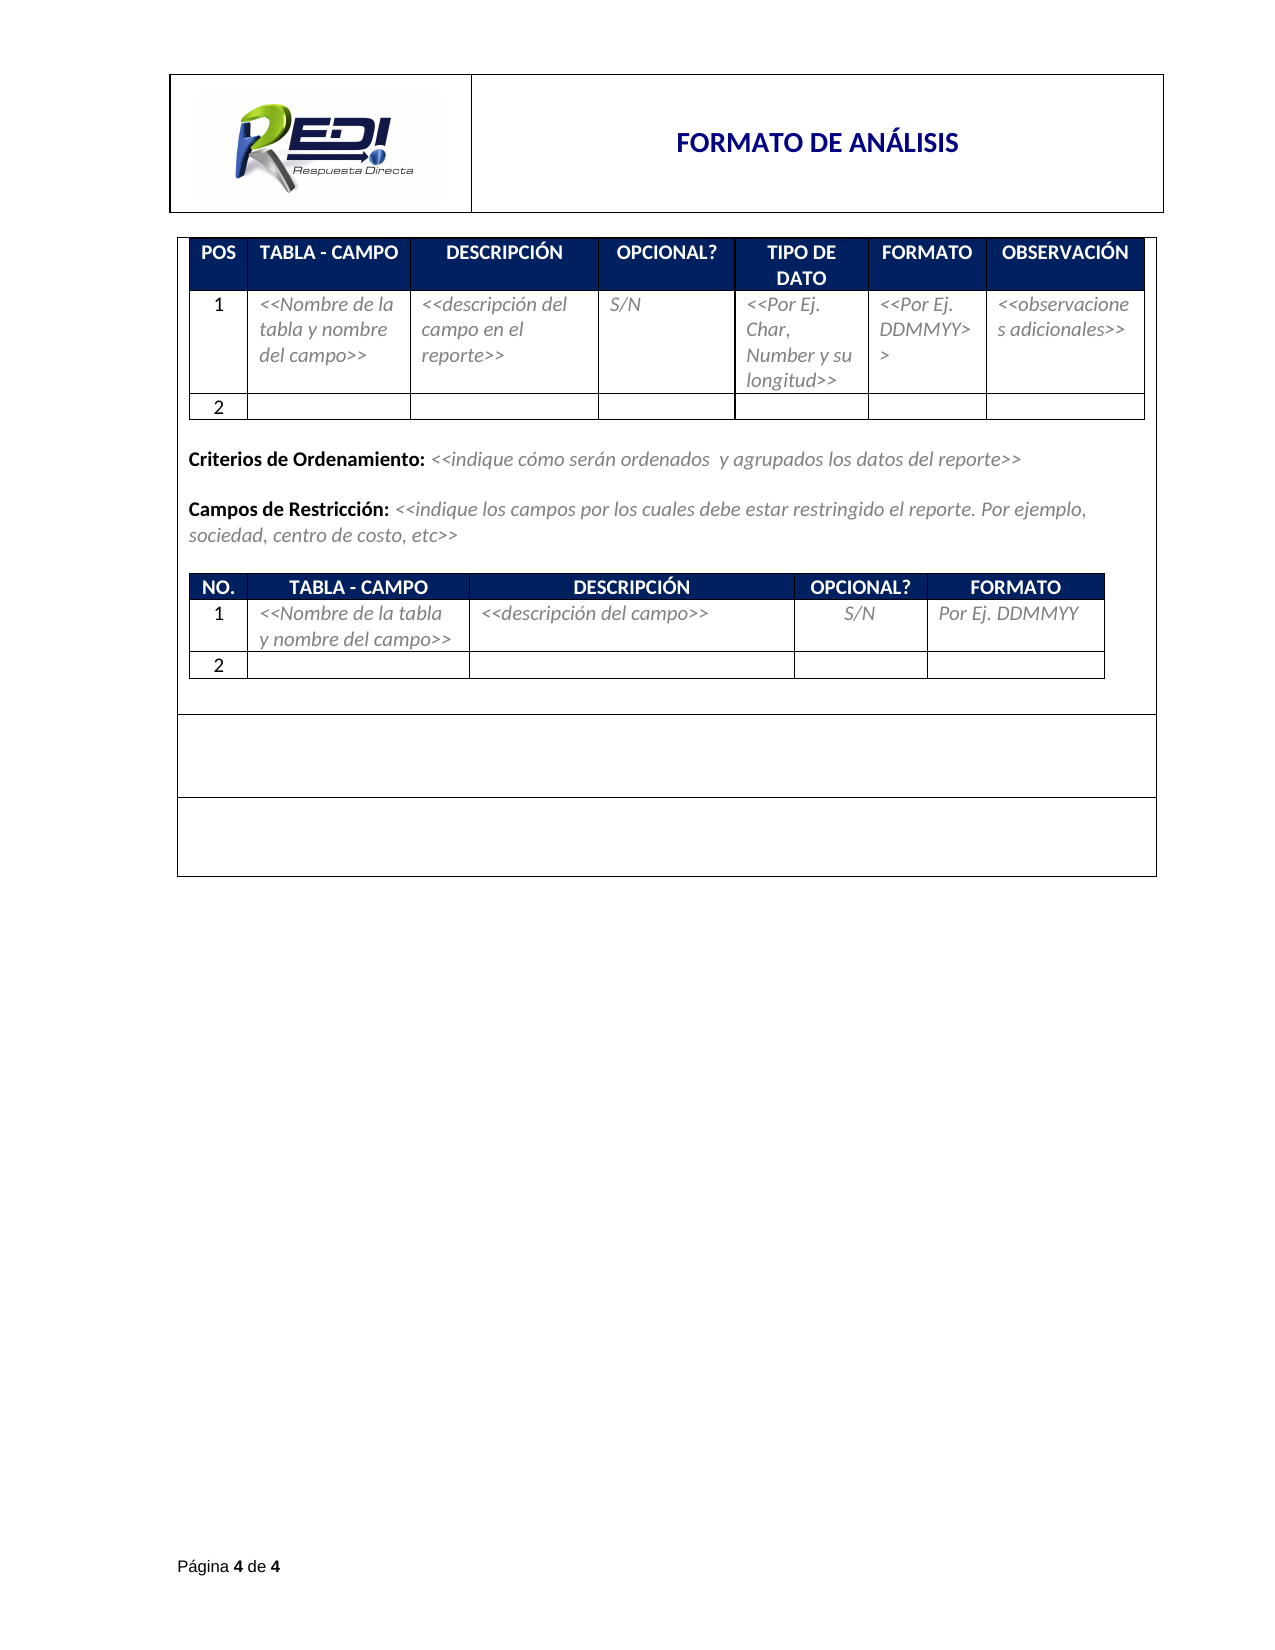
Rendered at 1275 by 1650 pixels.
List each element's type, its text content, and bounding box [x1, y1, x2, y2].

table_cell [178, 715, 1156, 797]
table_cell [178, 798, 1156, 876]
picture [197, 93, 445, 204]
